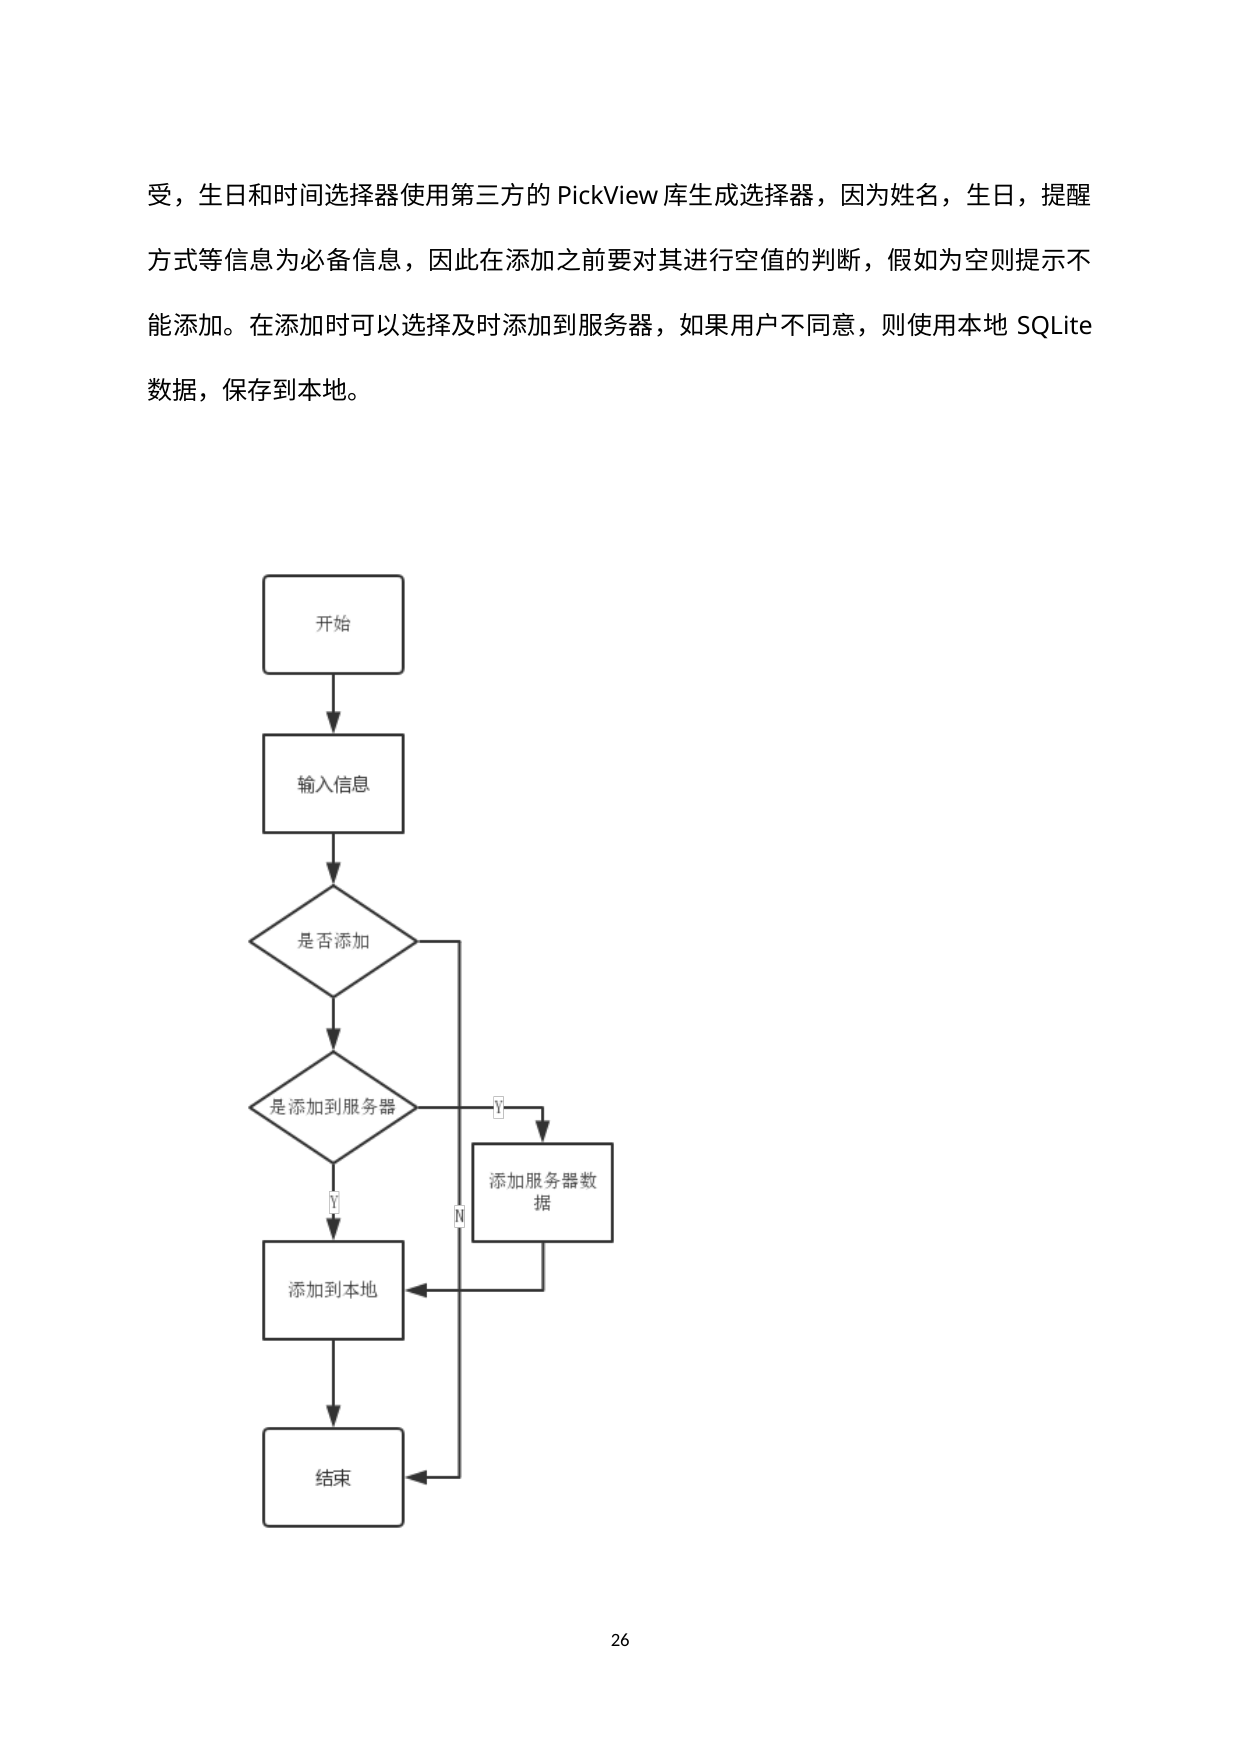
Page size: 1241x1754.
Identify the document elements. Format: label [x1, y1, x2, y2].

text [148, 161, 1092, 421]
picture [183, 571, 699, 1538]
